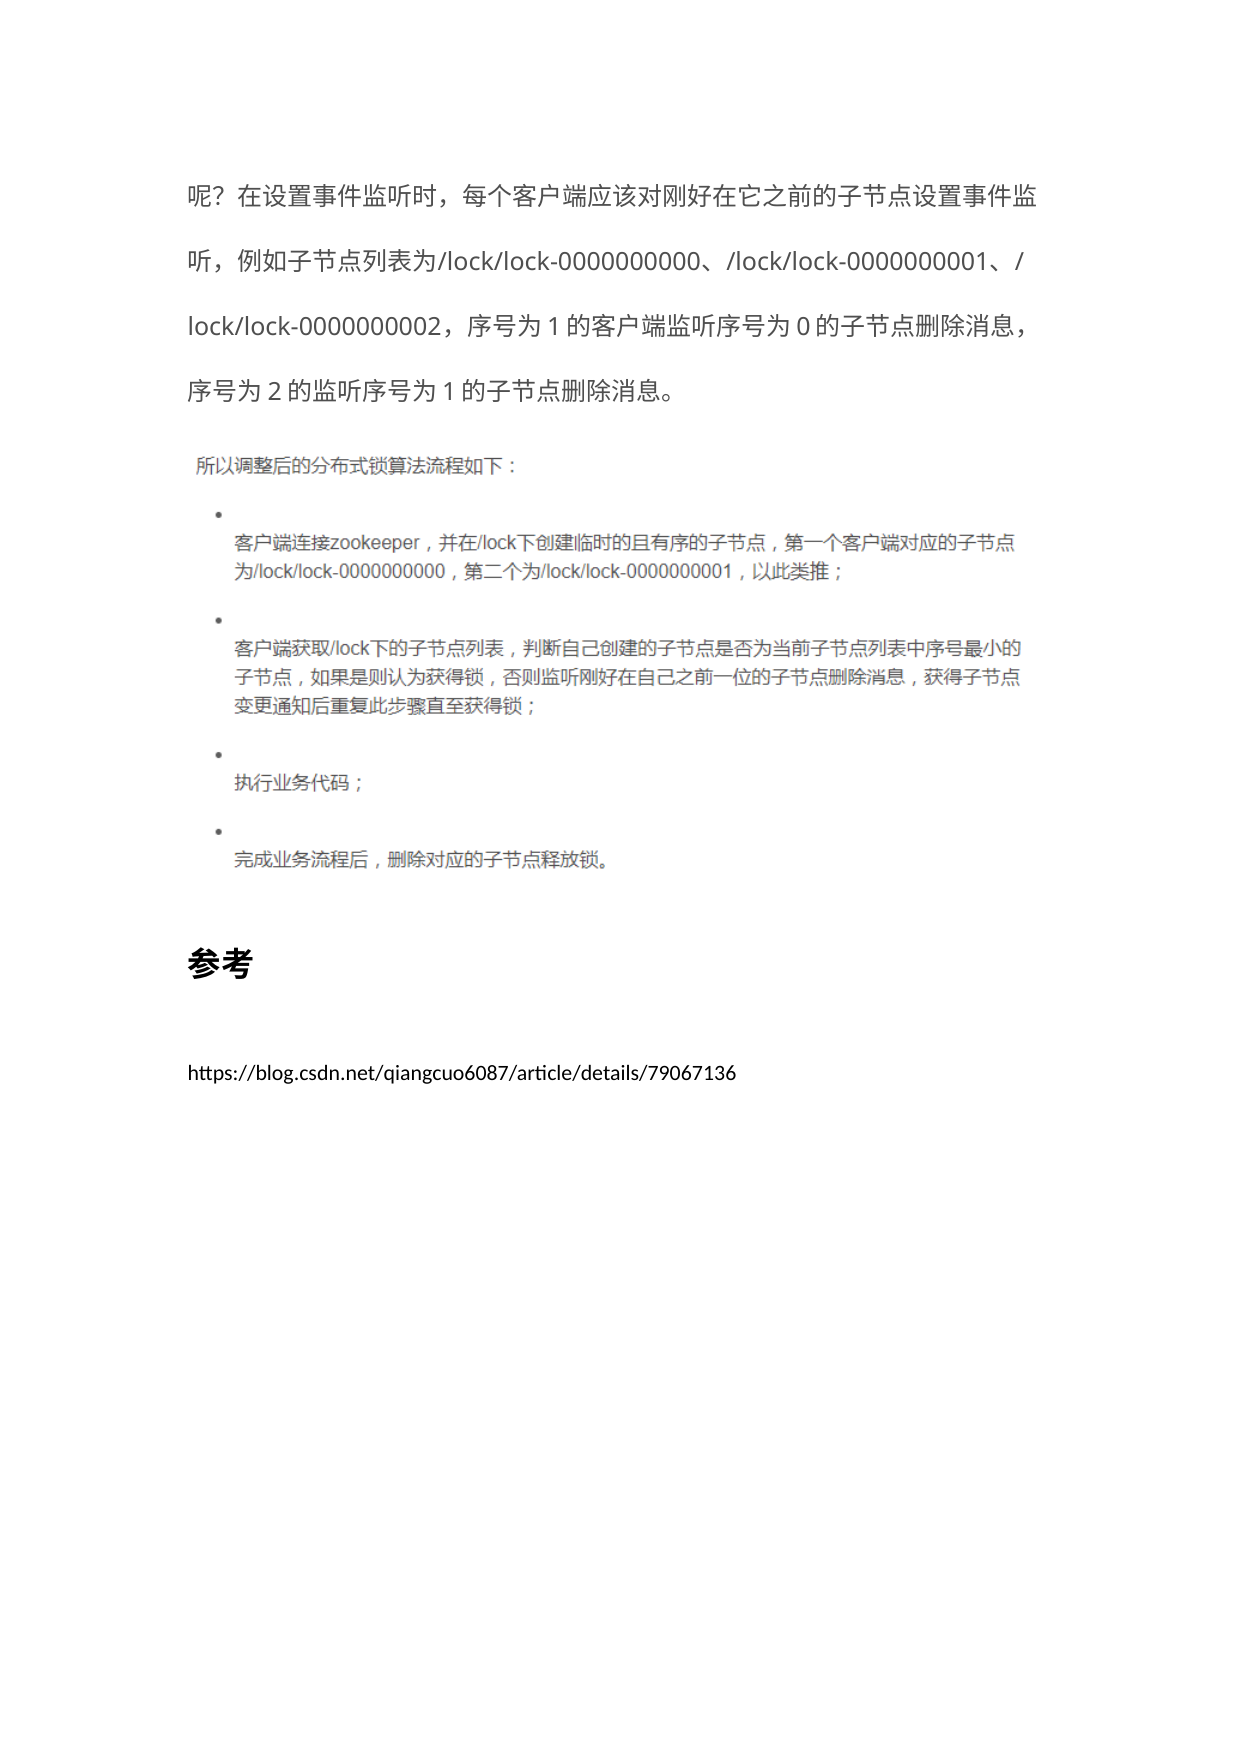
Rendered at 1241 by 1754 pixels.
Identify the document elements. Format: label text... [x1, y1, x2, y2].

subtitle 参考 [187, 929, 1053, 994]
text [187, 162, 1053, 422]
picture [187, 447, 1053, 883]
text https://blog.csdn.net/qiangcuo6087/article/details/79067136 [187, 1056, 1053, 1089]
